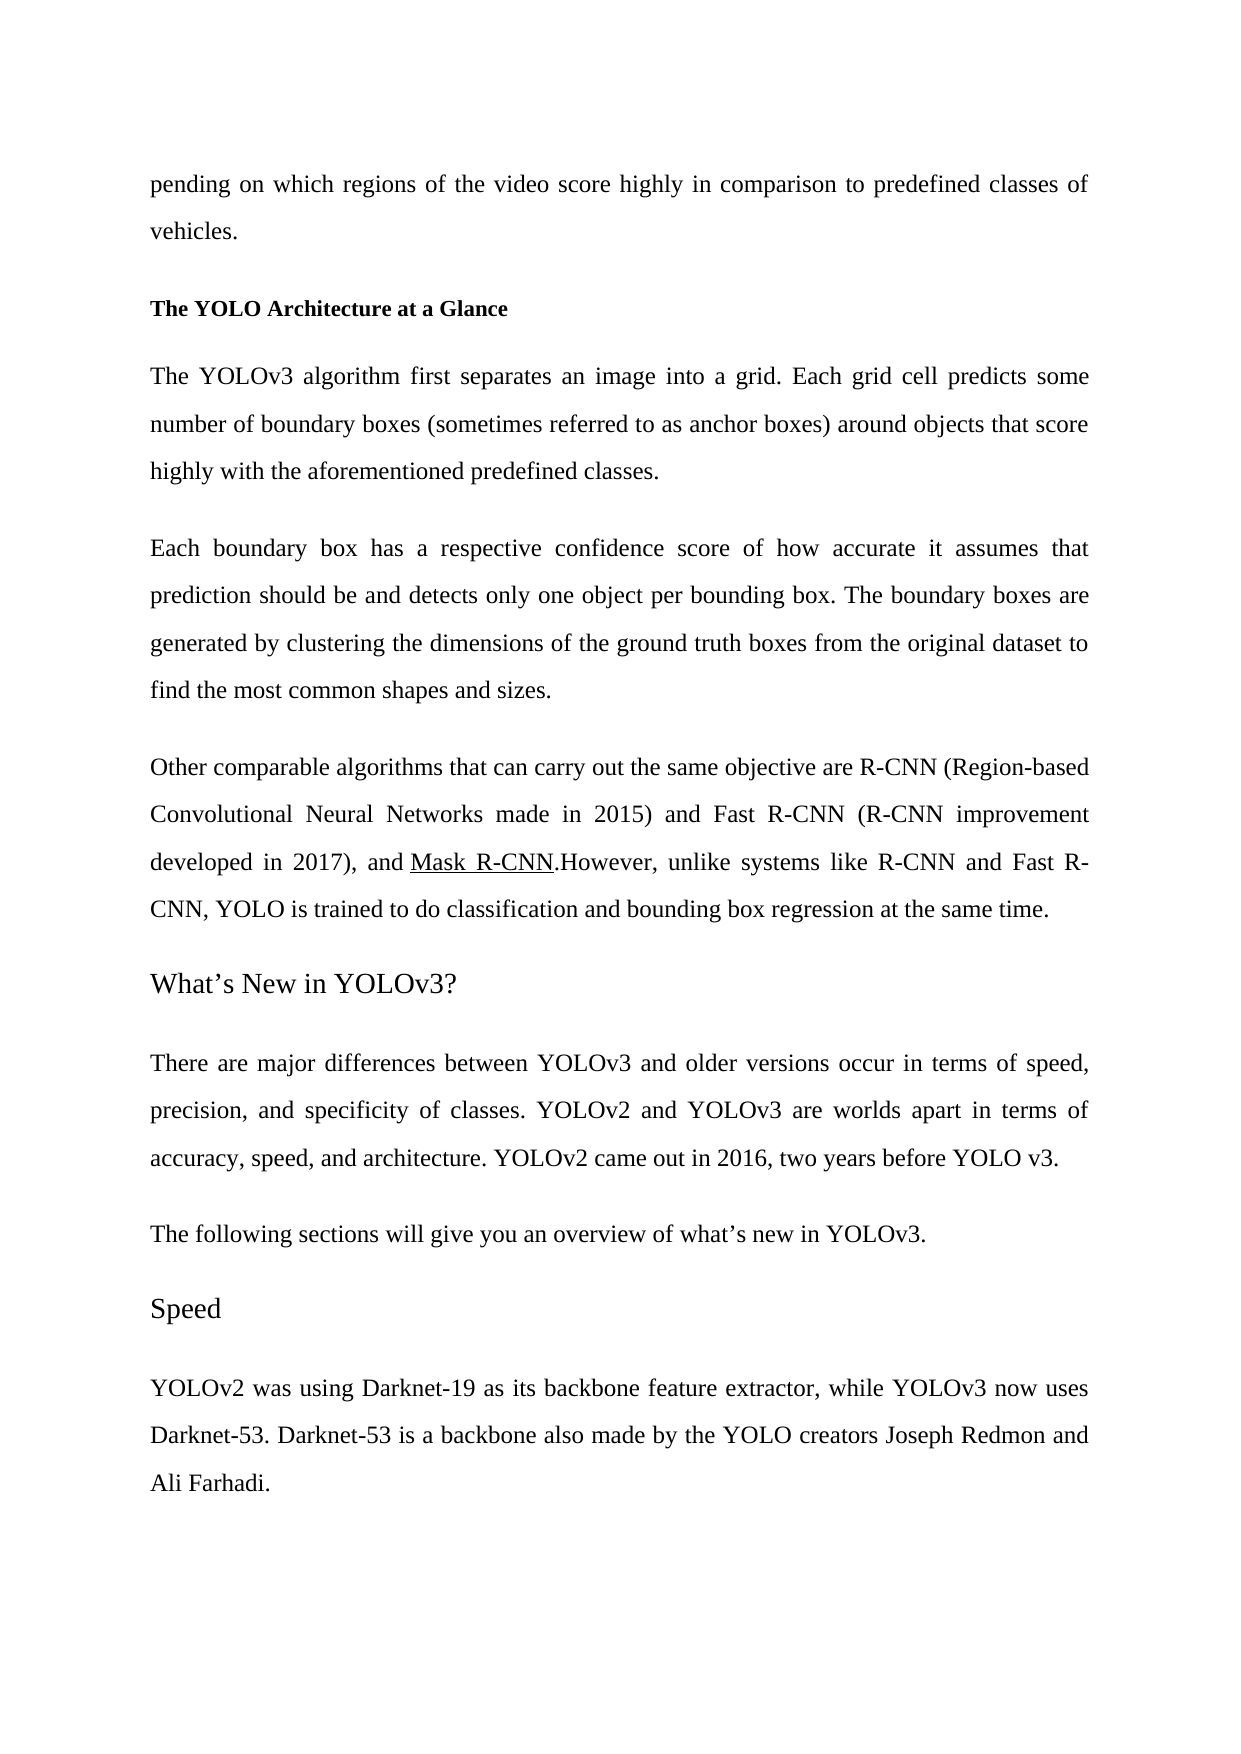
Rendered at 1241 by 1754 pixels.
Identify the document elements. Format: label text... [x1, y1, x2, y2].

text The following sections will give you an overview of what’s new in YOLOv3. [150, 1201, 1090, 1248]
text There are major differences between YOLOv3 and older versions occur in terms of speed, precision, and specificity of classes. YOLOv2 and YOLOv3 are worlds apart in terms of accuracy, speed, and architecture. YOLOv2 came out in 2016, two years before YOLO v3. [150, 1029, 1090, 1172]
text Speed [150, 1277, 1090, 1325]
text What’s New in YOLOv3? [150, 952, 1090, 1000]
text The YOLO Architecture at a Glance [150, 274, 1090, 322]
text YOLOv2 was using Darknet-19 as its backbone feature extractor, while YOLOv3 now uses Darknet-53. Darknet-53 is a backbone also made by the YOLO creators Joseph Redmon and Ali Farhadi. [150, 1354, 1090, 1497]
text Other comparable algorithms that can carry out the same objective are R-CNN (Region-based Convolutional Neural Networks made in 2015) and Fast R-CNN (R-CNN improvement developed in 2017), and Mask R-CNN.However, unlike systems like R-CNN and Fast R-CNN, YOLO is trained to do classification and bounding box regression at the same time. [150, 733, 1090, 923]
text The YOLOv3 algorithm first separates an image into a grid. Each grid cell predicts some number of boundary boxes (sometimes referred to as anchor boxes) around objects that score highly with the aforementioned predefined classes. [150, 342, 1090, 485]
text Each boundary box has a respective confidence score of how accurate it assumes that prediction should be and detects only one object per bounding box. The boundary boxes are generated by clustering the dimensions of the ground truth boxes from the original dataset to find the most common shapes and sizes. [150, 514, 1090, 704]
